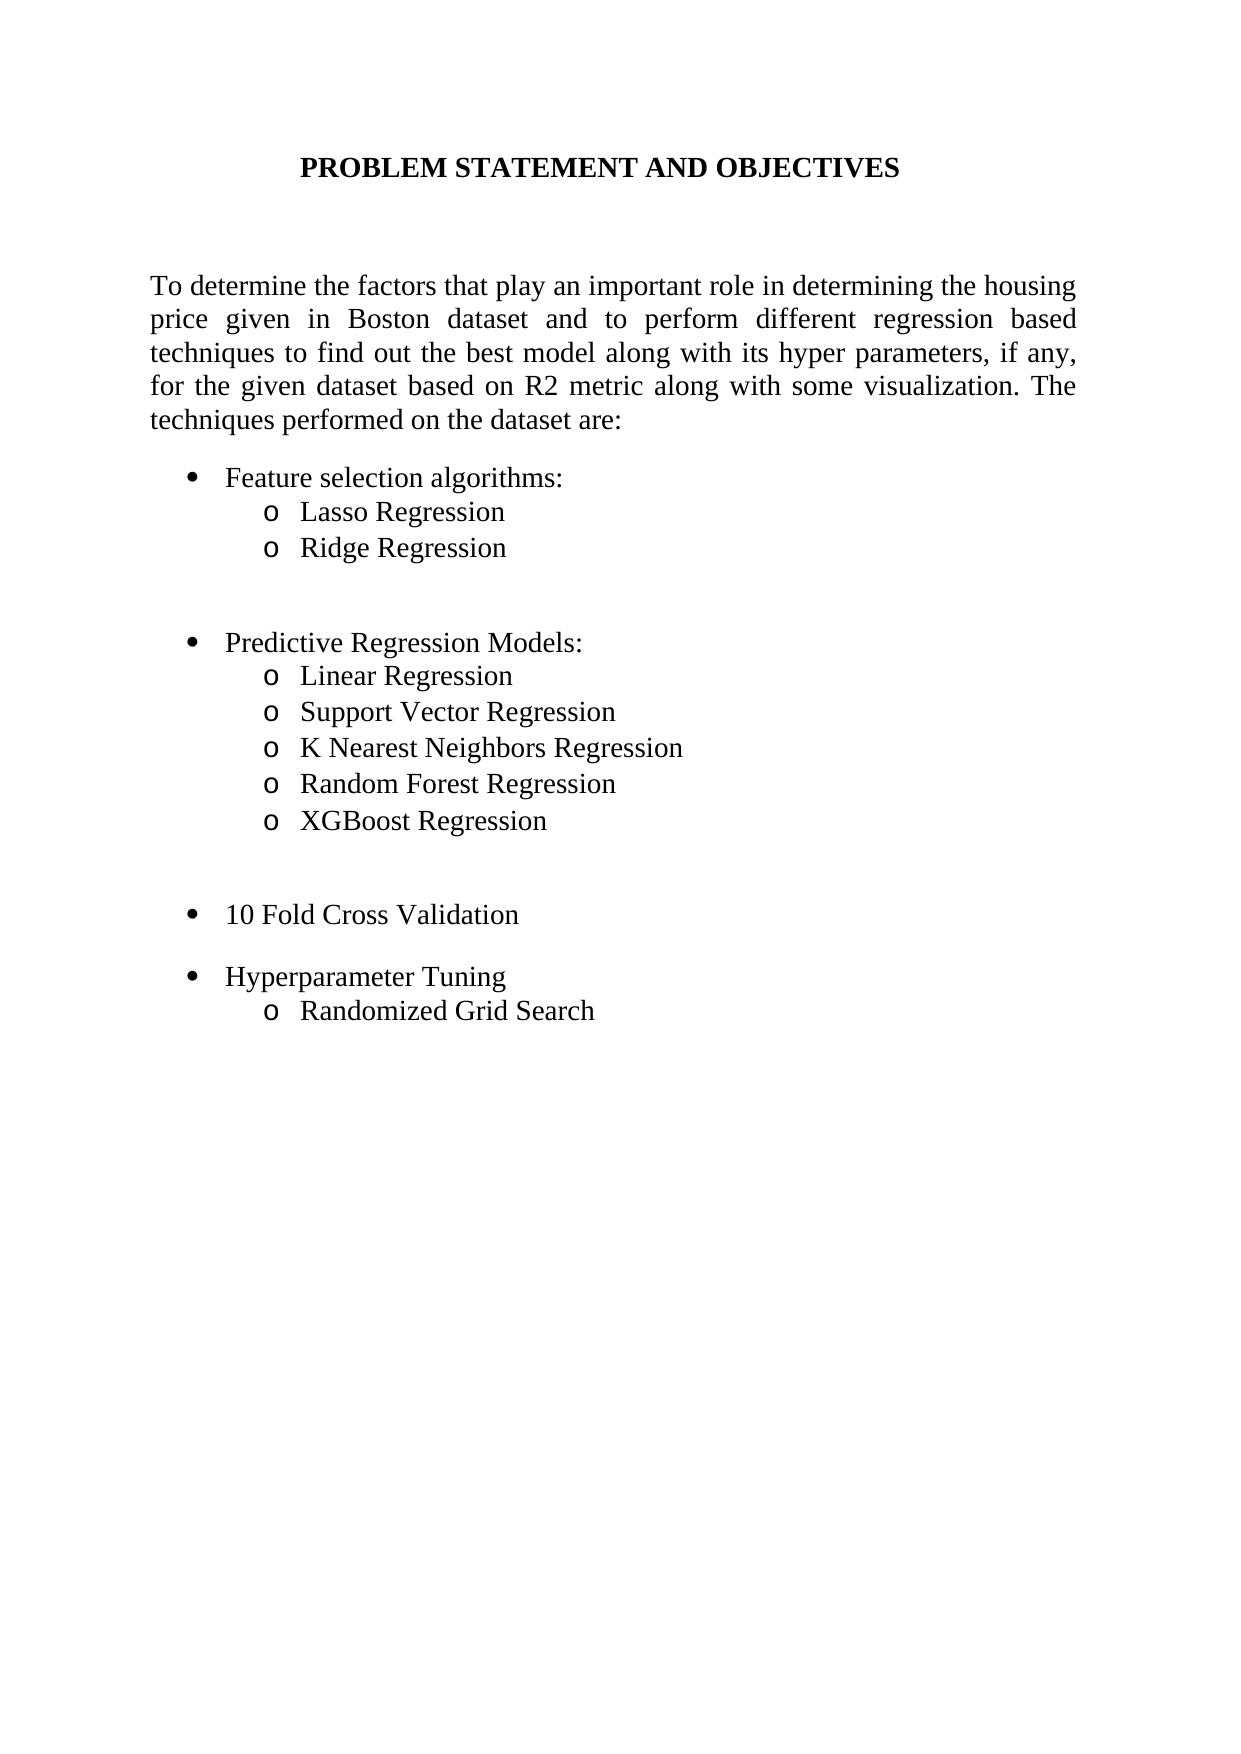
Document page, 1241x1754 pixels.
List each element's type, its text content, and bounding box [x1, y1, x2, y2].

list Randomized Grid Search [262, 993, 1078, 1029]
list Predictive Regression Models: [187, 625, 1078, 658]
list Hyperparameter Tuning [187, 959, 1078, 993]
list XGBoost Regression [262, 803, 1078, 839]
list Lasso Regression [262, 494, 1078, 530]
text To determine the factors that play an important role in determining the housing price given in Boston dataset and to perform different regression based techniques to find out the best model along with its hyper parameters, if any, for the given dataset based on R2 metric along with some visualization. The techniques performed on the dataset are: [150, 268, 1078, 436]
list 10 Fold Cross Validation [187, 897, 1078, 959]
list Feature selection algorithms: [187, 461, 1078, 494]
list PROBLEM STATEMENT AND OBJECTIVES [225, 150, 1090, 183]
list K Nearest Neighbors Regression [262, 731, 1078, 767]
list Random Forest Regression [262, 767, 1078, 803]
list Support Vector Regression [262, 694, 1078, 731]
list Linear Regression [262, 658, 1078, 694]
list Ridge Regression [262, 530, 1078, 566]
